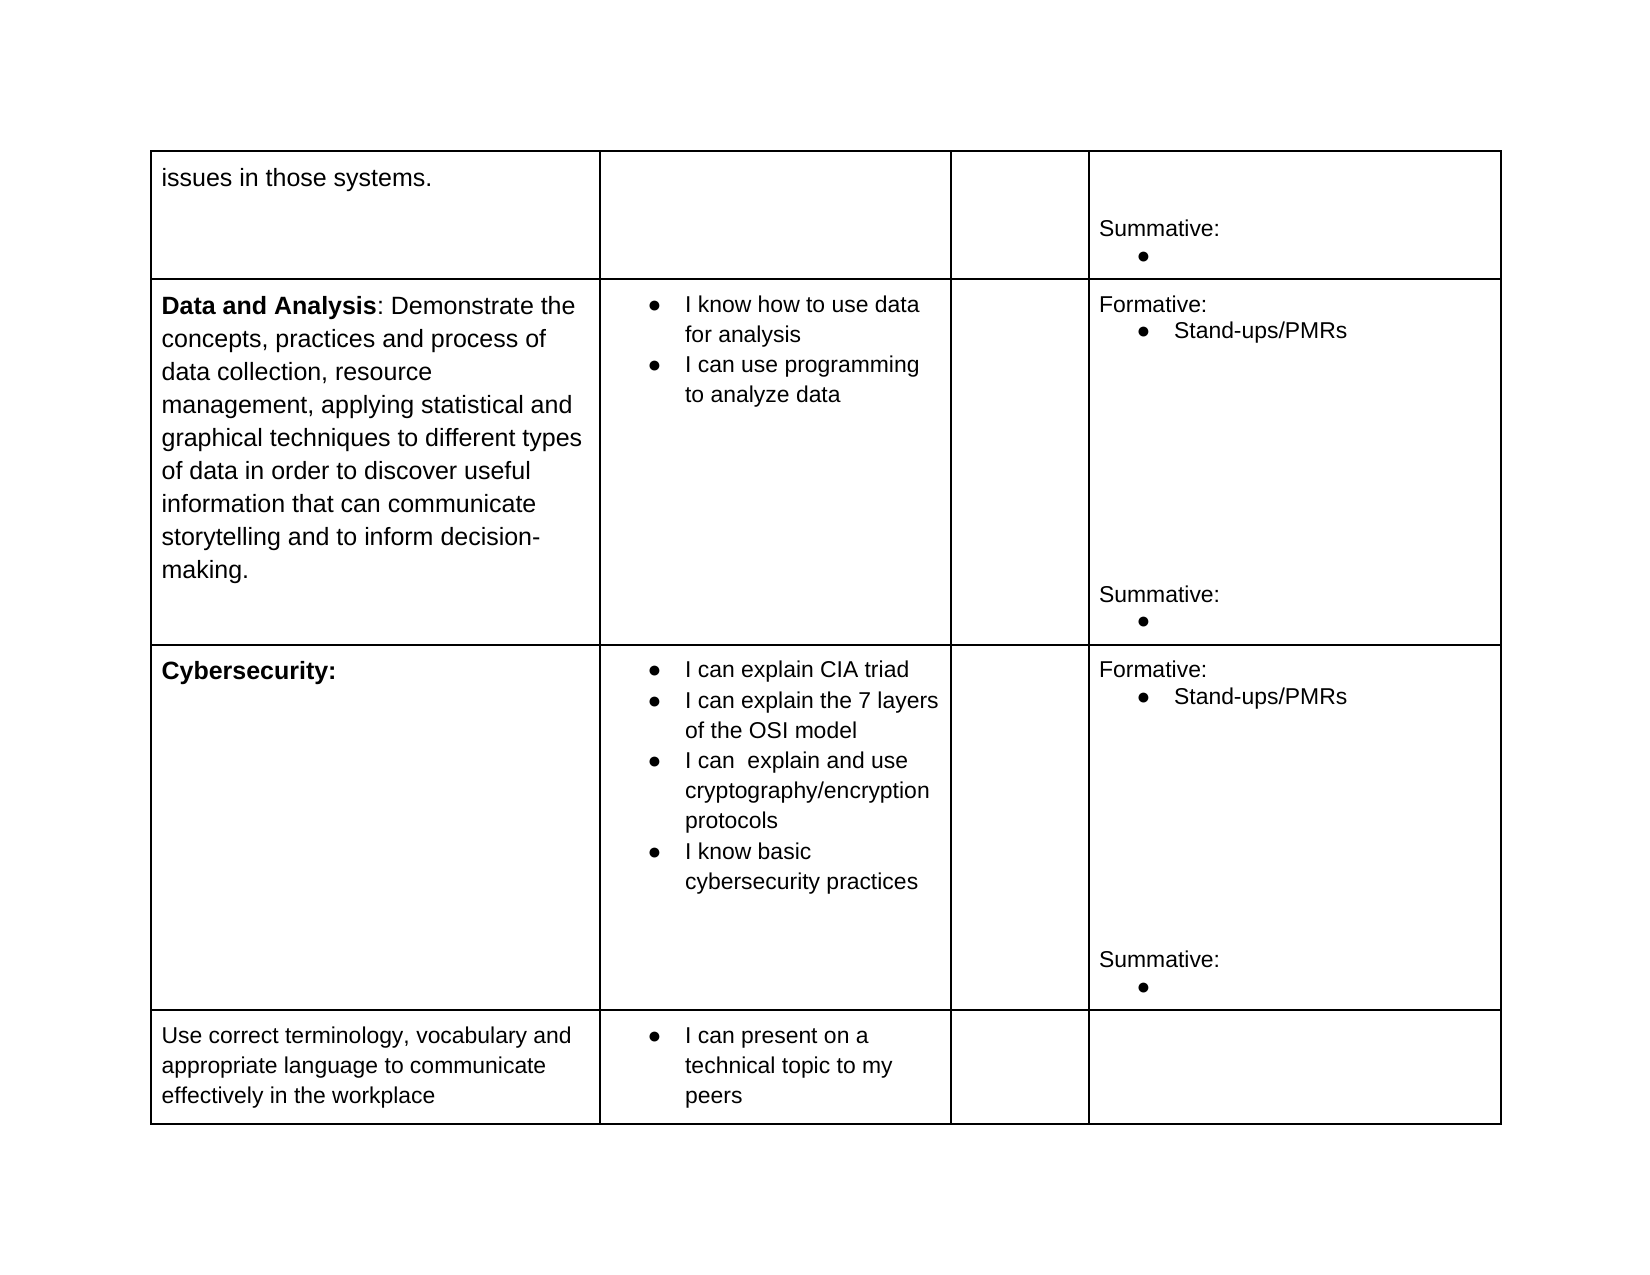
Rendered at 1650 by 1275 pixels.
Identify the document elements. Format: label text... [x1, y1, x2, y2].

table_cell [952, 152, 1088, 278]
table_cell Cybersecurity: [152, 646, 599, 1009]
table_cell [152, 152, 599, 278]
table_cell Formative: Stand-ups/PMRs Summative: [1090, 280, 1500, 644]
table_cell [952, 280, 1088, 644]
table_cell Formative: Stand-ups/PMRs Summative: [1090, 646, 1500, 1009]
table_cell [601, 1011, 950, 1123]
table_cell [1090, 1011, 1500, 1123]
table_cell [152, 1011, 599, 1123]
table_cell [952, 1011, 1088, 1123]
table_cell I can explain CIA triad I can explain the 7 layers of the OSI model I can explain and use cryptography/encryption protocols I know basic cybersecurity practices [601, 646, 950, 1009]
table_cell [1090, 152, 1500, 278]
table_cell Data and Analysis: Demonstrate the concepts, practices and process of data collection, resource management, applying statistical and graphical techniques to different types of data in order to discover useful information that can communicate storytelling and to inform decision-making. [152, 280, 599, 644]
table_cell I know how to use data for analysis I can use programming to analyze data [601, 280, 950, 644]
table_cell [601, 152, 950, 278]
table_cell [952, 646, 1088, 1009]
